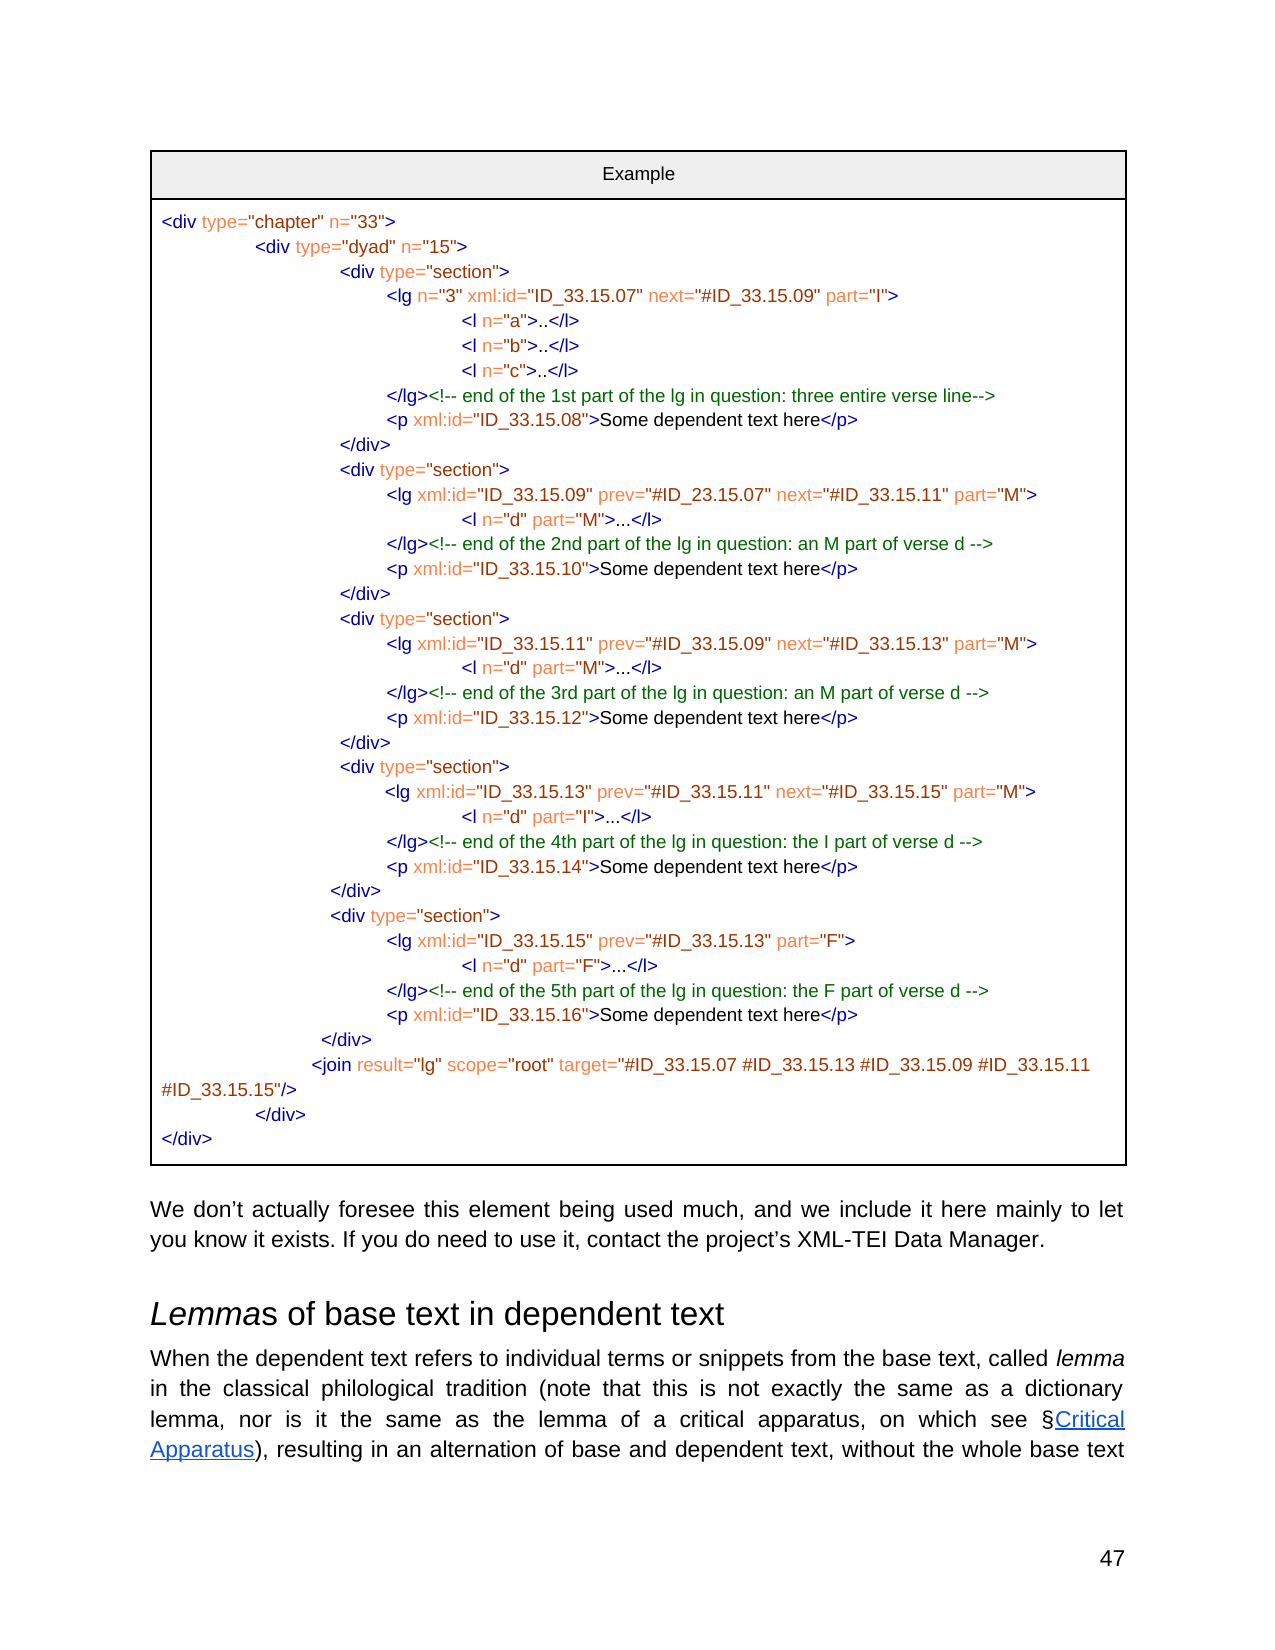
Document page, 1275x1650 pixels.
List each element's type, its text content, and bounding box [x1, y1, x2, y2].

table_cell <div type="chapter" n="33"> <div type="dyad" n="15"> <div type="section"> <lg n="3" xml:id="ID_33.15.07" next="#ID_33.15.09" part="I"> <l n="a">..</l> <l n="b">..</l> <l n="c">..</l> </lg><!-- end of the 1st part of the lg in question: three entire verse line--> <p xml:id="ID_33.15.08">Some dependent text here</p> </div> <div type="section"> <lg xml:id="ID_33.15.09" prev="#ID_23.15.07" next="#ID_33.15.11" part="M"> <l n="d" part="M">...</l> </lg><!-- end of the 2nd part of the lg in question: an M part of verse d --> <p xml:id="ID_33.15.10">Some dependent text here</p> </div> <div type="section"> <lg xml:id="ID_33.15.11" prev="#ID_33.15.09" next="#ID_33.15.13" part="M"> <l n="d" part="M">...</l> </lg><!-- end of the 3rd part of the lg in question: an M part of verse d --> <p xml:id="ID_33.15.12">Some dependent text here</p> </div> <div type="section"> <lg xml:id="ID_33.15.13" prev="#ID_33.15.11" next="#ID_33.15.15" part="M"> <l n="d" part="I">...</l> </lg><!-- end of the 4th part of the lg in question: the I part of verse d --> <p xml:id="ID_33.15.14">Some dependent text here</p> </div> <div type="section"> <lg xml:id="ID_33.15.15" prev="#ID_33.15.13" part="F"> <l n="d" part="F">...</l> </lg><!-- end of the 5th part of the lg in question: the F part of verse d --> <p xml:id="ID_33.15.16">Some dependent text here</p> </div> <join result="lg" scope="root" target="#ID_33.15.07 #ID_33.15.13 #ID_33.15.09 #ID_33.15.11 #ID_33.15.15"/> </div> </div> [152, 200, 1125, 1164]
table_header Example [152, 152, 1125, 198]
text We don’t actually foresee this element being used much, and we include it here mainly to let you know it exists. If you do need to use it, contact the project’s XML-TEI Data Manager. [150, 1196, 1125, 1253]
subtitle Lemmas of base text in dependent text [150, 1294, 1125, 1333]
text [150, 1345, 1125, 1462]
